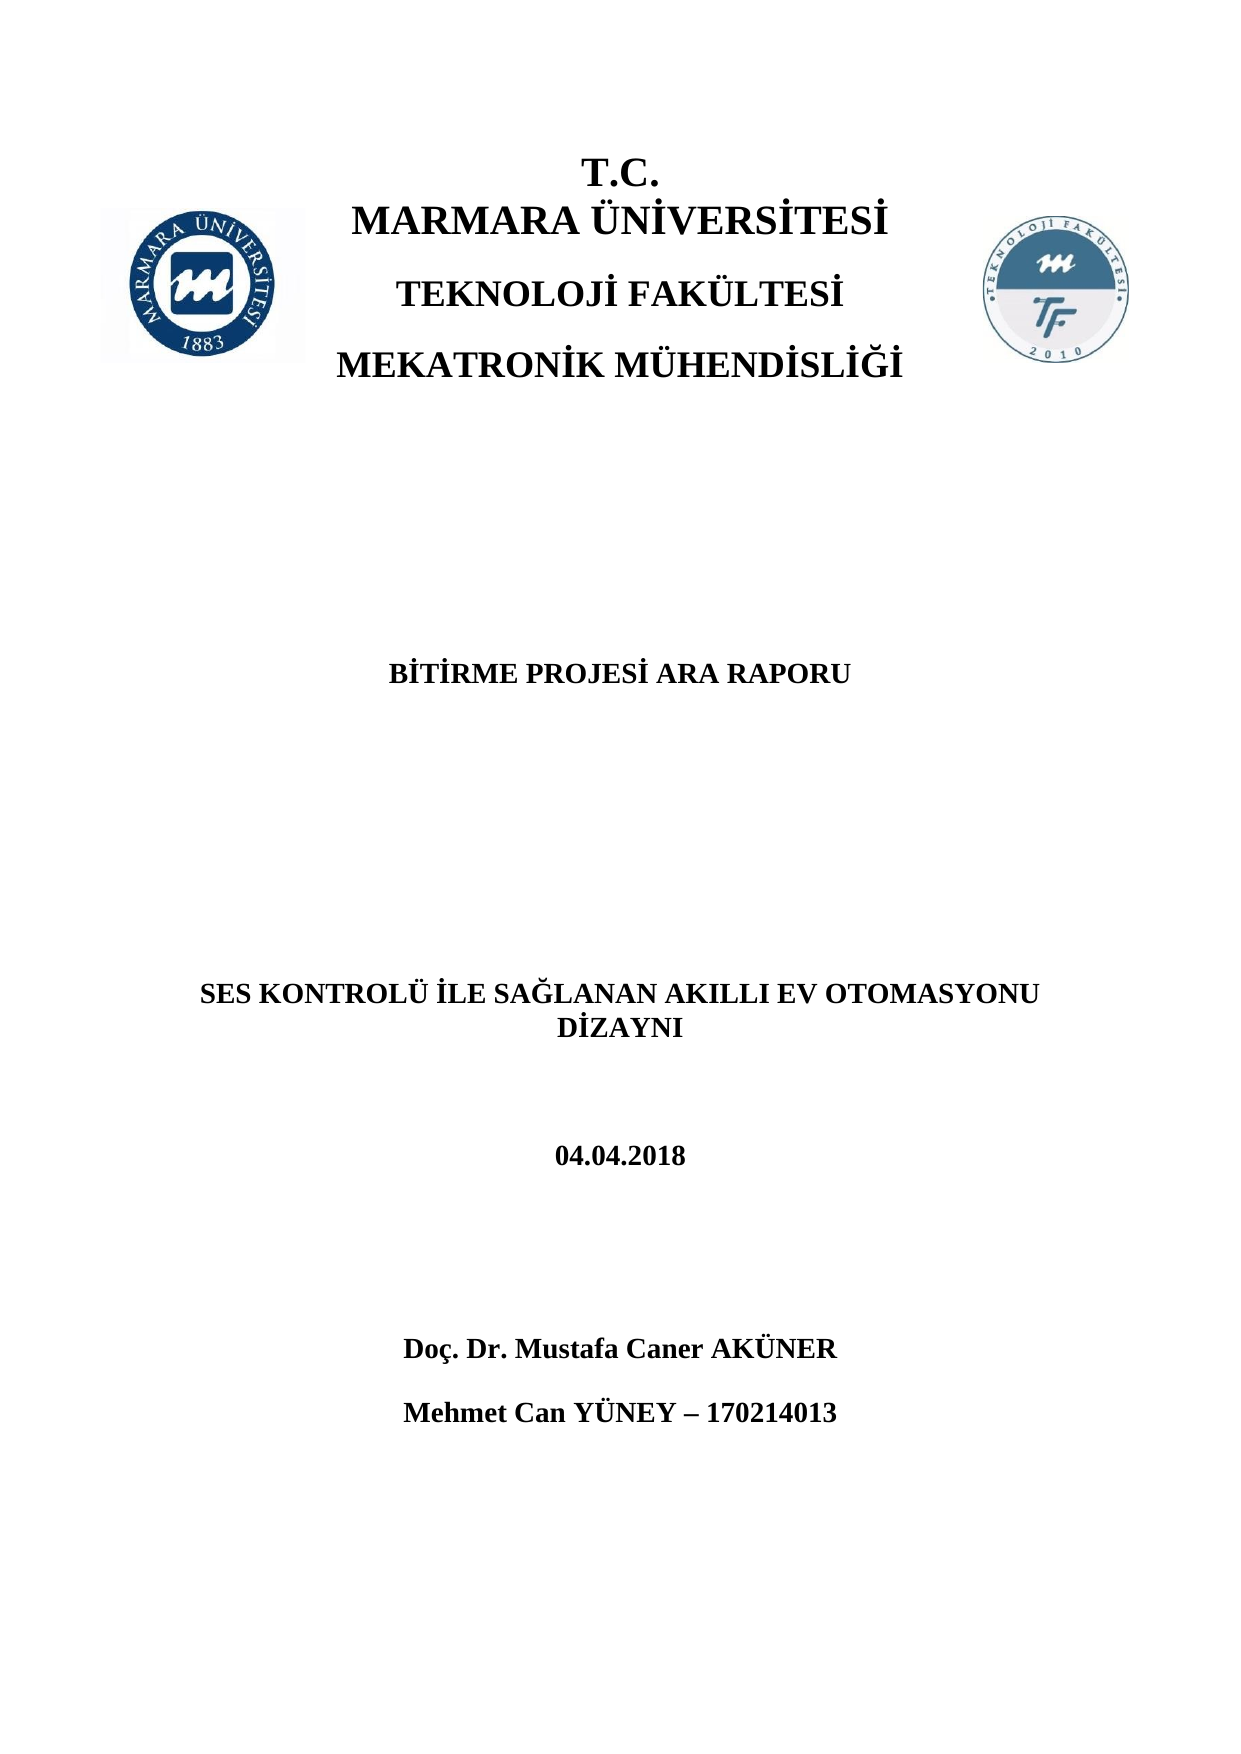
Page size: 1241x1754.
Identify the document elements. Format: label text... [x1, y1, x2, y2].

subtitle SES KONTROLÜ İLE SAĞLANAN AKILLI EV OTOMASYONU DİZAYNI [148, 977, 1093, 1044]
subtitle 04.04.2018 [148, 1138, 1093, 1172]
text T.C. [148, 148, 1093, 196]
picture [100, 208, 306, 363]
subtitle Doç. Dr. Mustafa Caner AKÜNER [148, 1331, 1093, 1364]
text MEKATRONİK MÜHENDİSLİĞİ [148, 342, 1093, 386]
text TEKNOLOJİ FAKÜLTESİ [306, 271, 982, 314]
text MARMARA ÜNİVERSİTESİ [148, 196, 1093, 243]
subtitle Mehmet Can YÜNEY – 170214013 [148, 1395, 1093, 1429]
picture [982, 216, 1129, 363]
subtitle BİTİRME PROJESİ ARA RAPORU [148, 656, 1093, 689]
